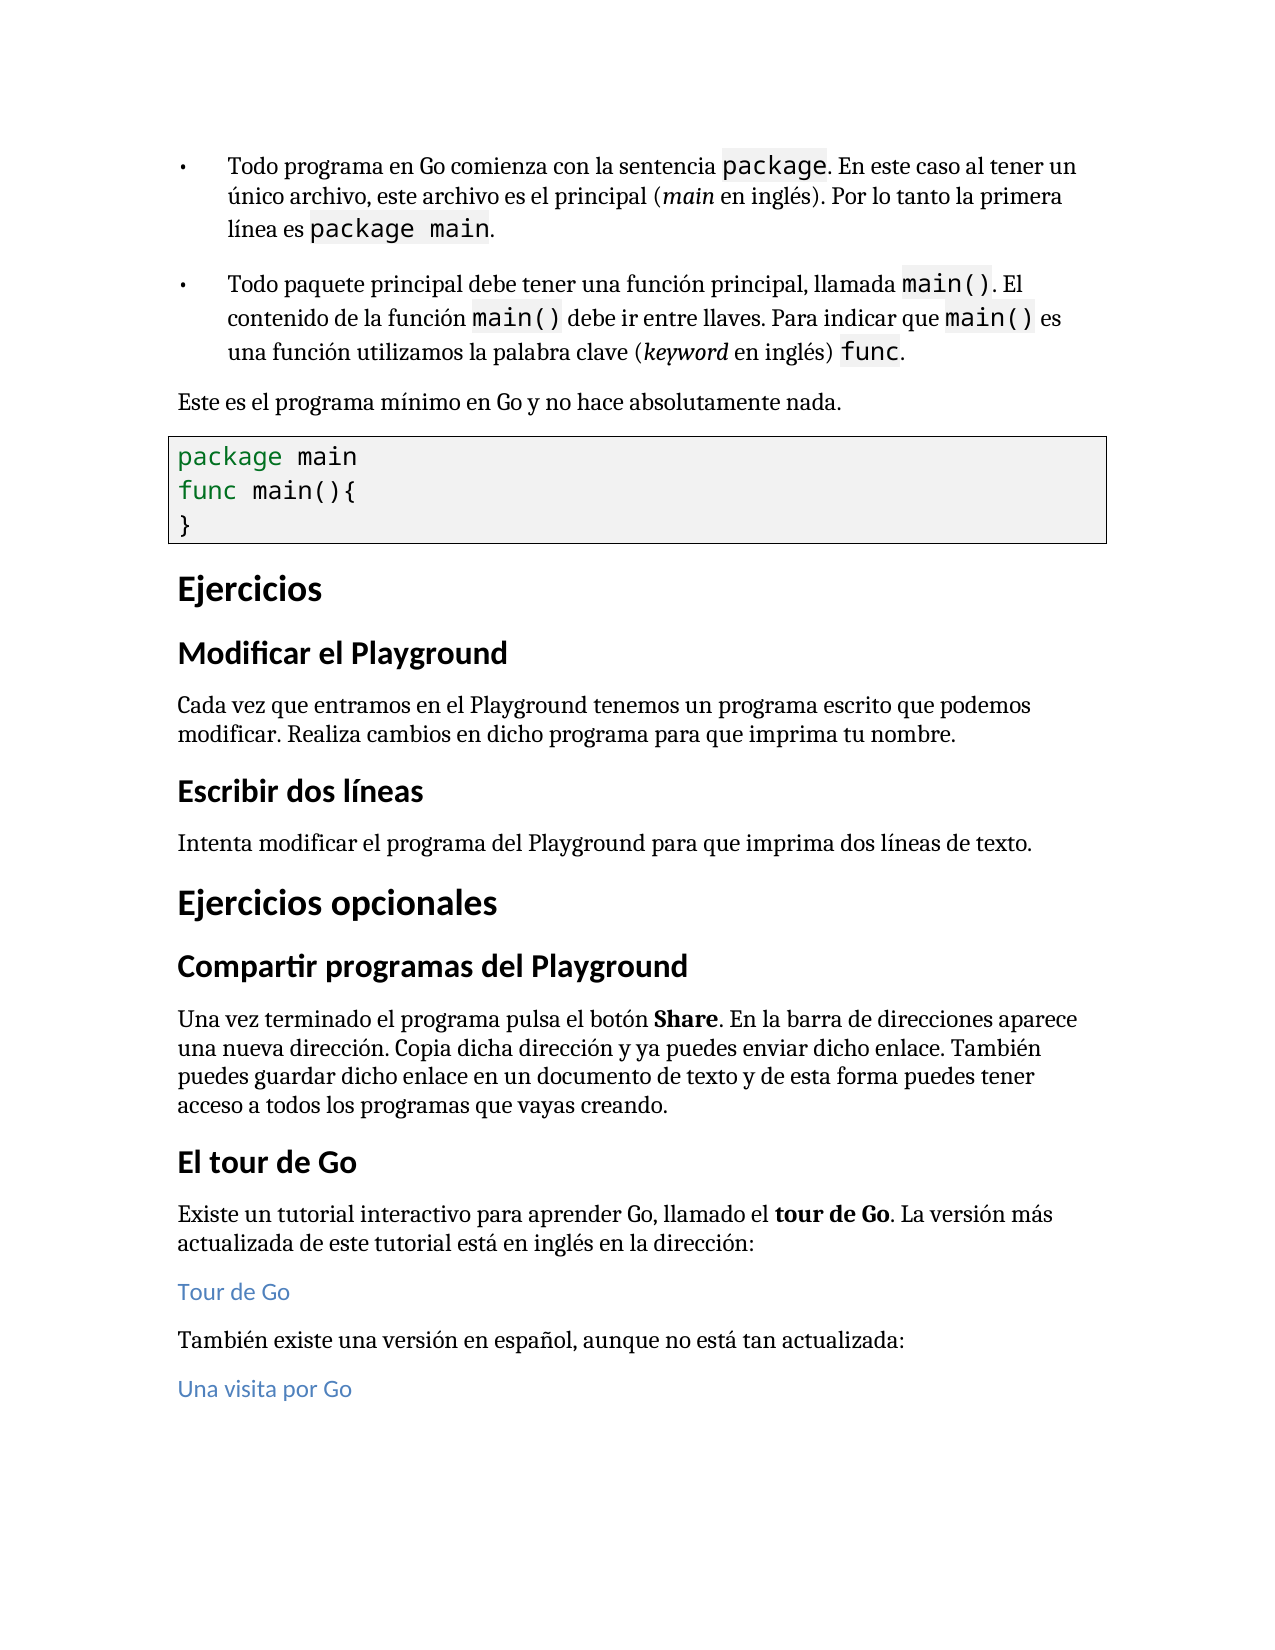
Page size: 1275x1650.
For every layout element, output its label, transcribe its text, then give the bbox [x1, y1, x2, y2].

text Una vez terminado el programa pulsa el botón Share. En la barra de direcciones aparece una nueva dirección. Copia dicha dirección y ya puedes enviar dicho enlace. También puedes guardar dicho enlace en un documento de texto y de esta forma puedes tener acceso a todos los programas que vayas creando. [177, 1005, 1098, 1120]
subtitle Compartir programas del Playground [177, 945, 1098, 986]
text Este es el programa mínimo en Go y no hace absolutamente nada. [177, 388, 1098, 417]
text Tour de Go [177, 1276, 1098, 1307]
text package main func main(){ } [169, 437, 1106, 543]
subtitle Escribir dos líneas [177, 769, 1098, 810]
subtitle Ejercicios [177, 565, 1098, 611]
text Cada vez que entramos en el Playground tenemos un programa escrito que podemos modificar. Realiza cambios en dicho programa para que imprima tu nombre. [177, 691, 1098, 749]
text También existe una versión en español, aunque no está tan actualizada: [177, 1326, 1098, 1354]
list Todo paquete principal debe tener una función principal, llamada main(). El contenido de la función main() debe ir entre llaves. Para indicar que main() es una función utilizamos la palabra clave (keyword en inglés) func. [177, 265, 1098, 367]
text Intenta modificar el programa del Playground para que imprima dos líneas de texto. [177, 829, 1098, 858]
subtitle El tour de Go [177, 1141, 1098, 1181]
list Todo programa en Go comienza con la sentencia package. En este caso al tener un único archivo, este archivo es el principal (main en inglés). Por lo tanto la primera línea es package main. [177, 148, 1098, 244]
text Una visita por Go [177, 1373, 1098, 1404]
subtitle Modificar el Playground [177, 632, 1098, 672]
subtitle Ejercicios opcionales [177, 879, 1098, 924]
text Existe un tutorial interactivo para aprender Go, llamado el tour de Go. La versión más actualizada de este tutorial está en inglés en la dirección: [177, 1200, 1098, 1258]
